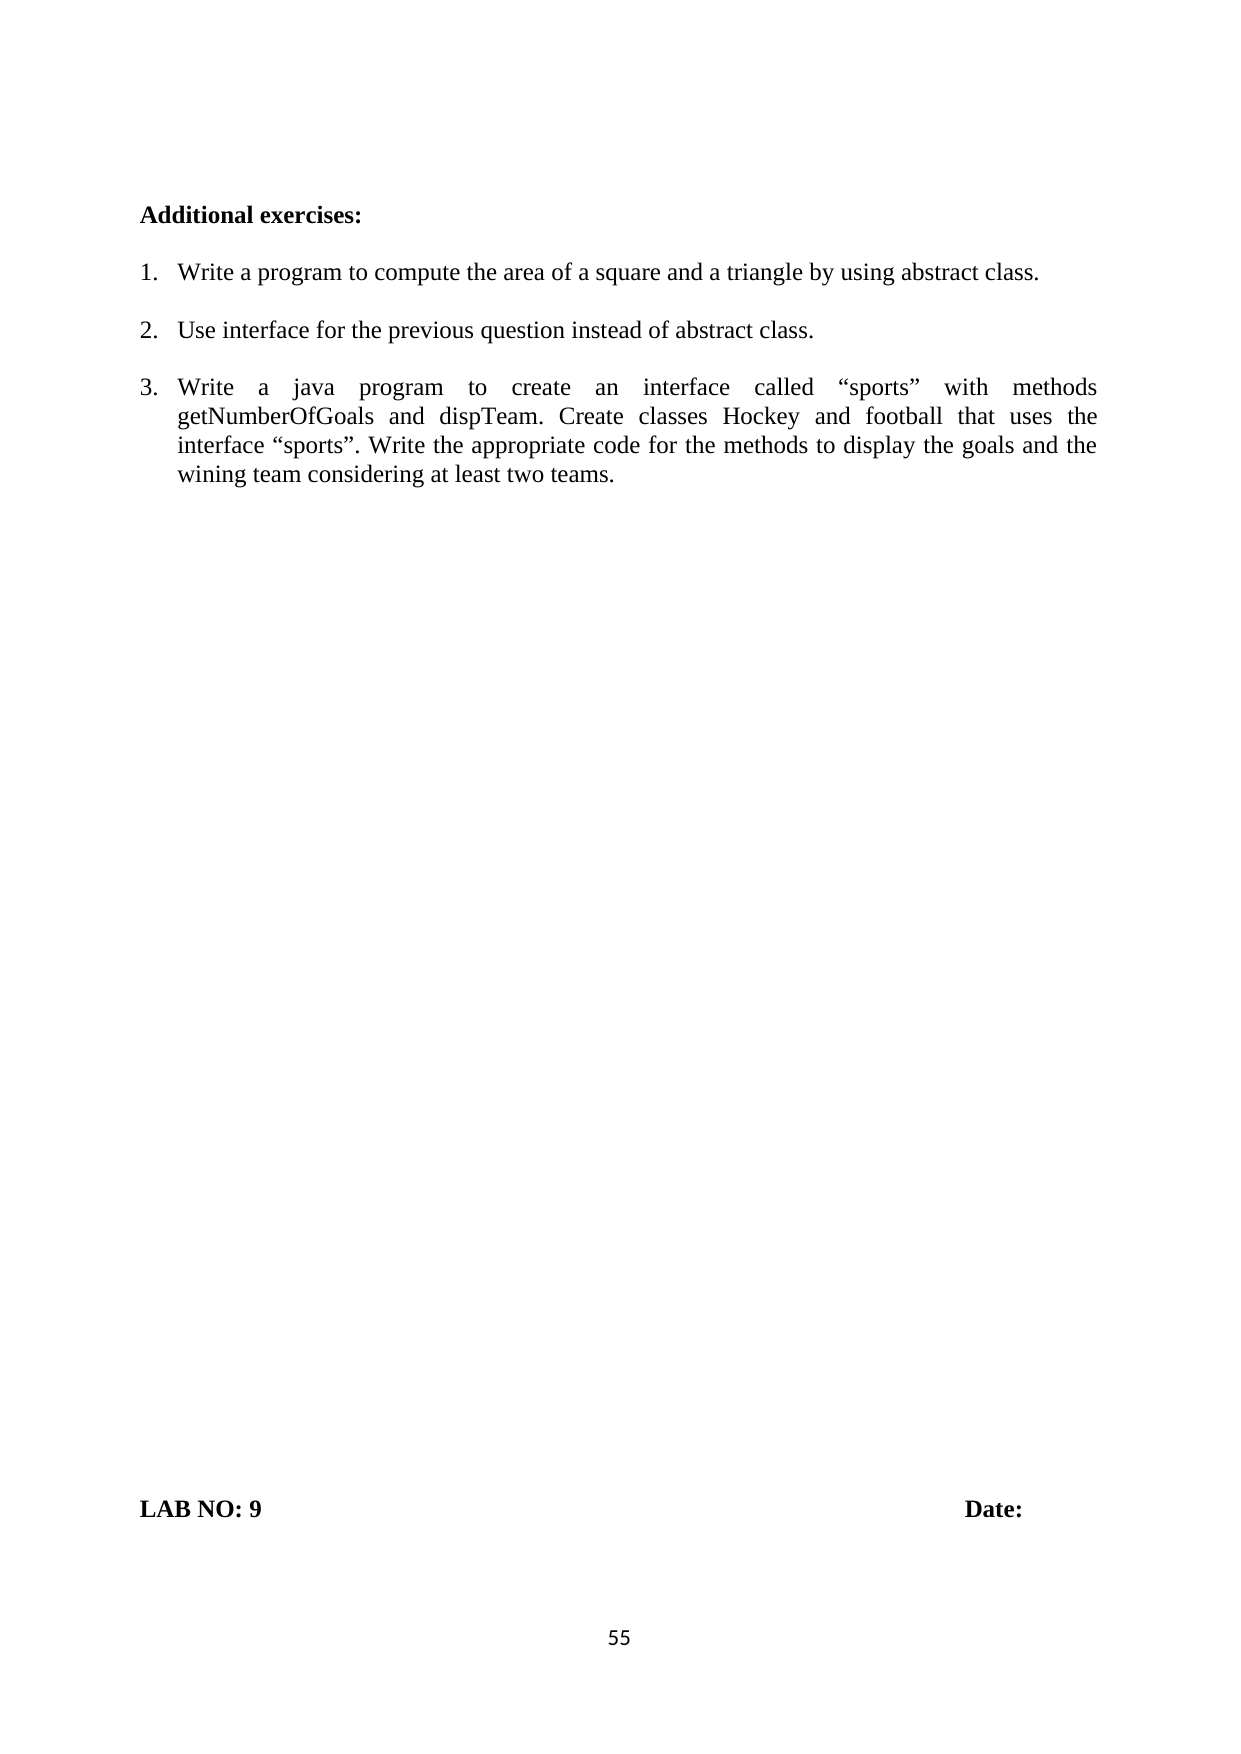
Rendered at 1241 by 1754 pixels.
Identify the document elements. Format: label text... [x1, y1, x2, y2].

text Additional exercises: [139, 200, 1098, 229]
text LAB NO: 9 Date: [139, 1494, 1098, 1522]
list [139, 315, 1098, 344]
list Write a program to compute the area of a square and a triangle by using abstract class. [139, 257, 1098, 286]
list Write a java program to create an interface called “sports” with methods getNumberOfGoals and dispTeam. Create classes Hockey and football that uses the interface “sports”. Write the appropriate code for the methods to display the goals and the wining team considering at least two teams. [139, 372, 1098, 487]
